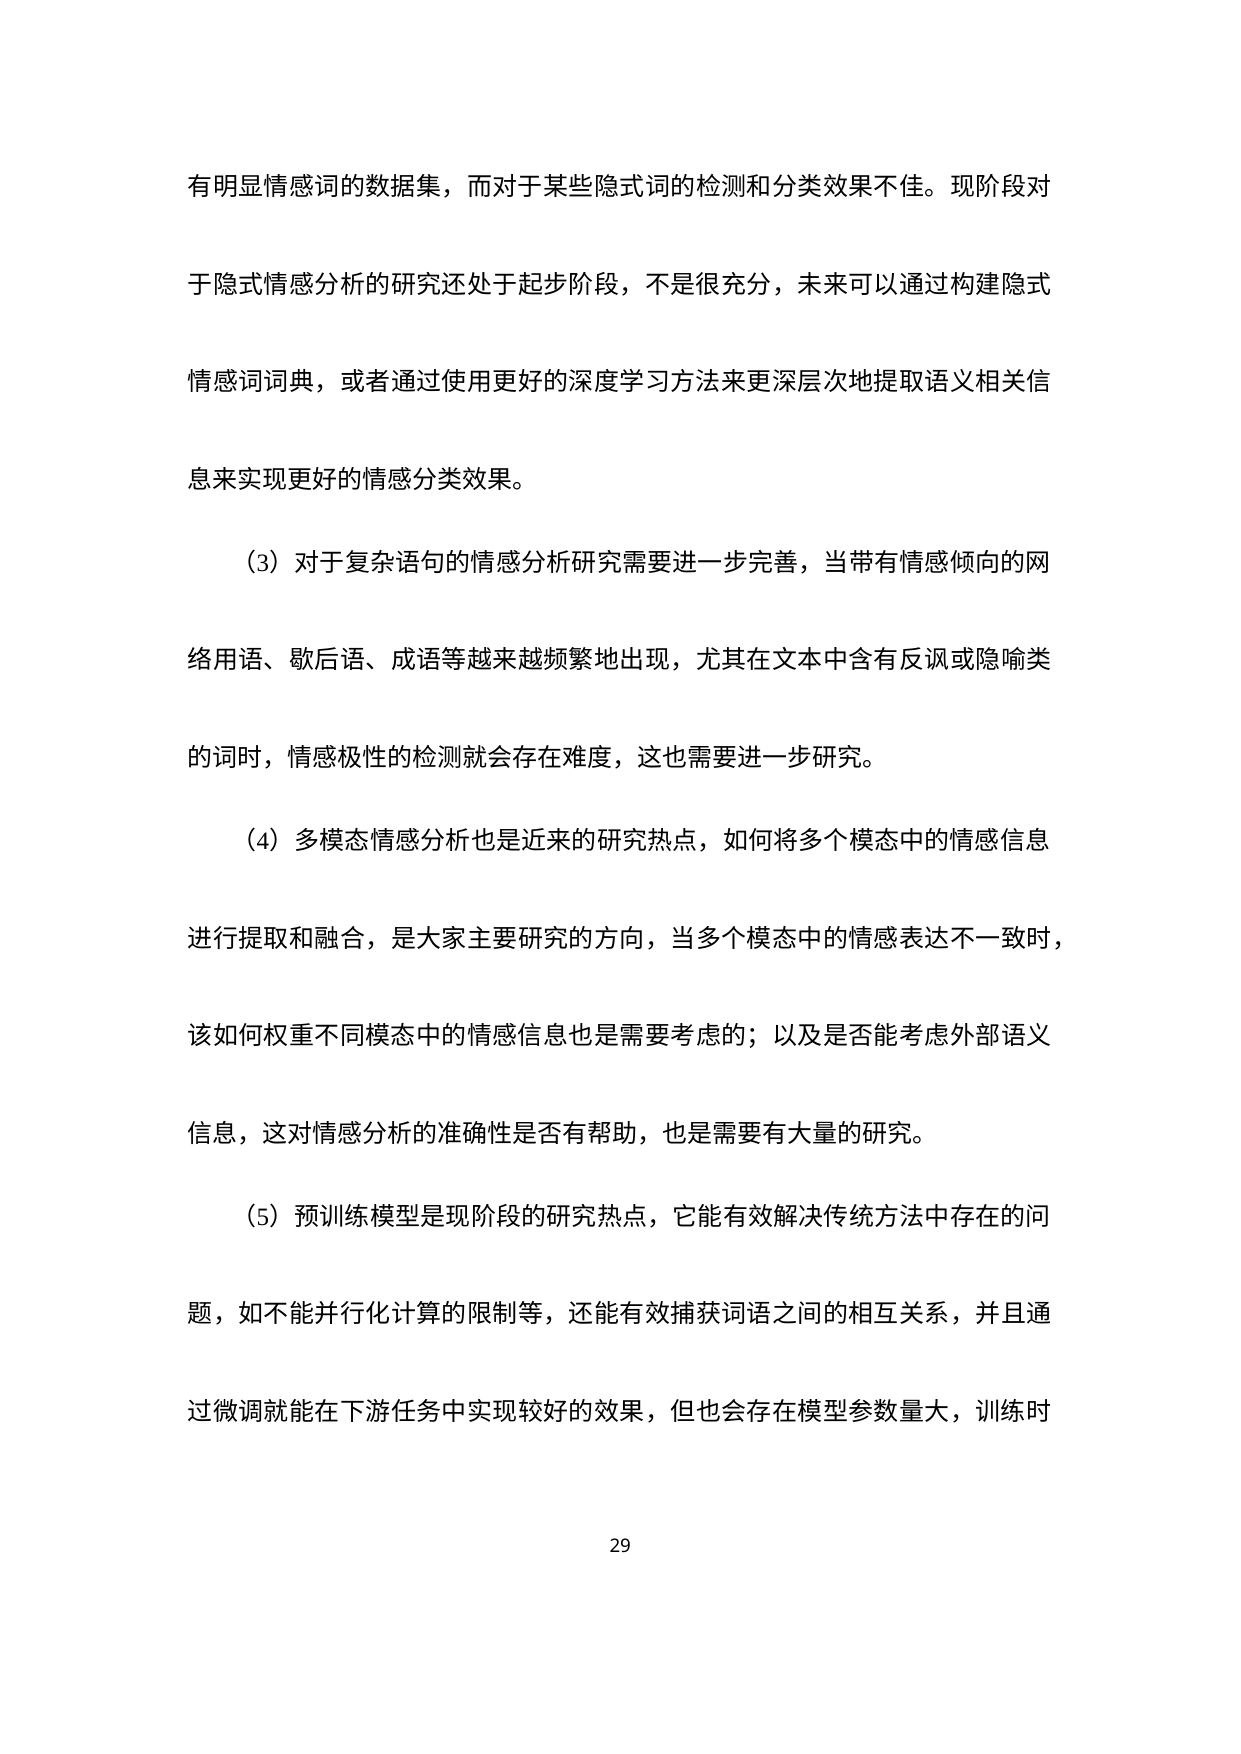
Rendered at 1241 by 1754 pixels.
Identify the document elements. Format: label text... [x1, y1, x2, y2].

text （3）对于复杂语句的情感分析研究需要进一步完善，当带有情感倾向的网络用语、歇后语、成语等越来越频繁地出现，尤其在文本中含有反讽或隐喻类的词时，情感极性的检测就会存在难度，这也需要进一步研究。 [187, 528, 1053, 788]
text （4）多模态情感分析也是近来的研究热点，如何将多个模态中的情感信息进行提取和融合，是大家主要研究的方向，当多个模态中的情感表达不一致时，该如何权重不同模态中的情感信息也是需要考虑的；以及是否能考虑外部语义信息，这对情感分析的准确性是否有帮助，也是需要有大量的研究。 [187, 806, 1053, 1164]
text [187, 1182, 1053, 1442]
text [187, 152, 1053, 510]
